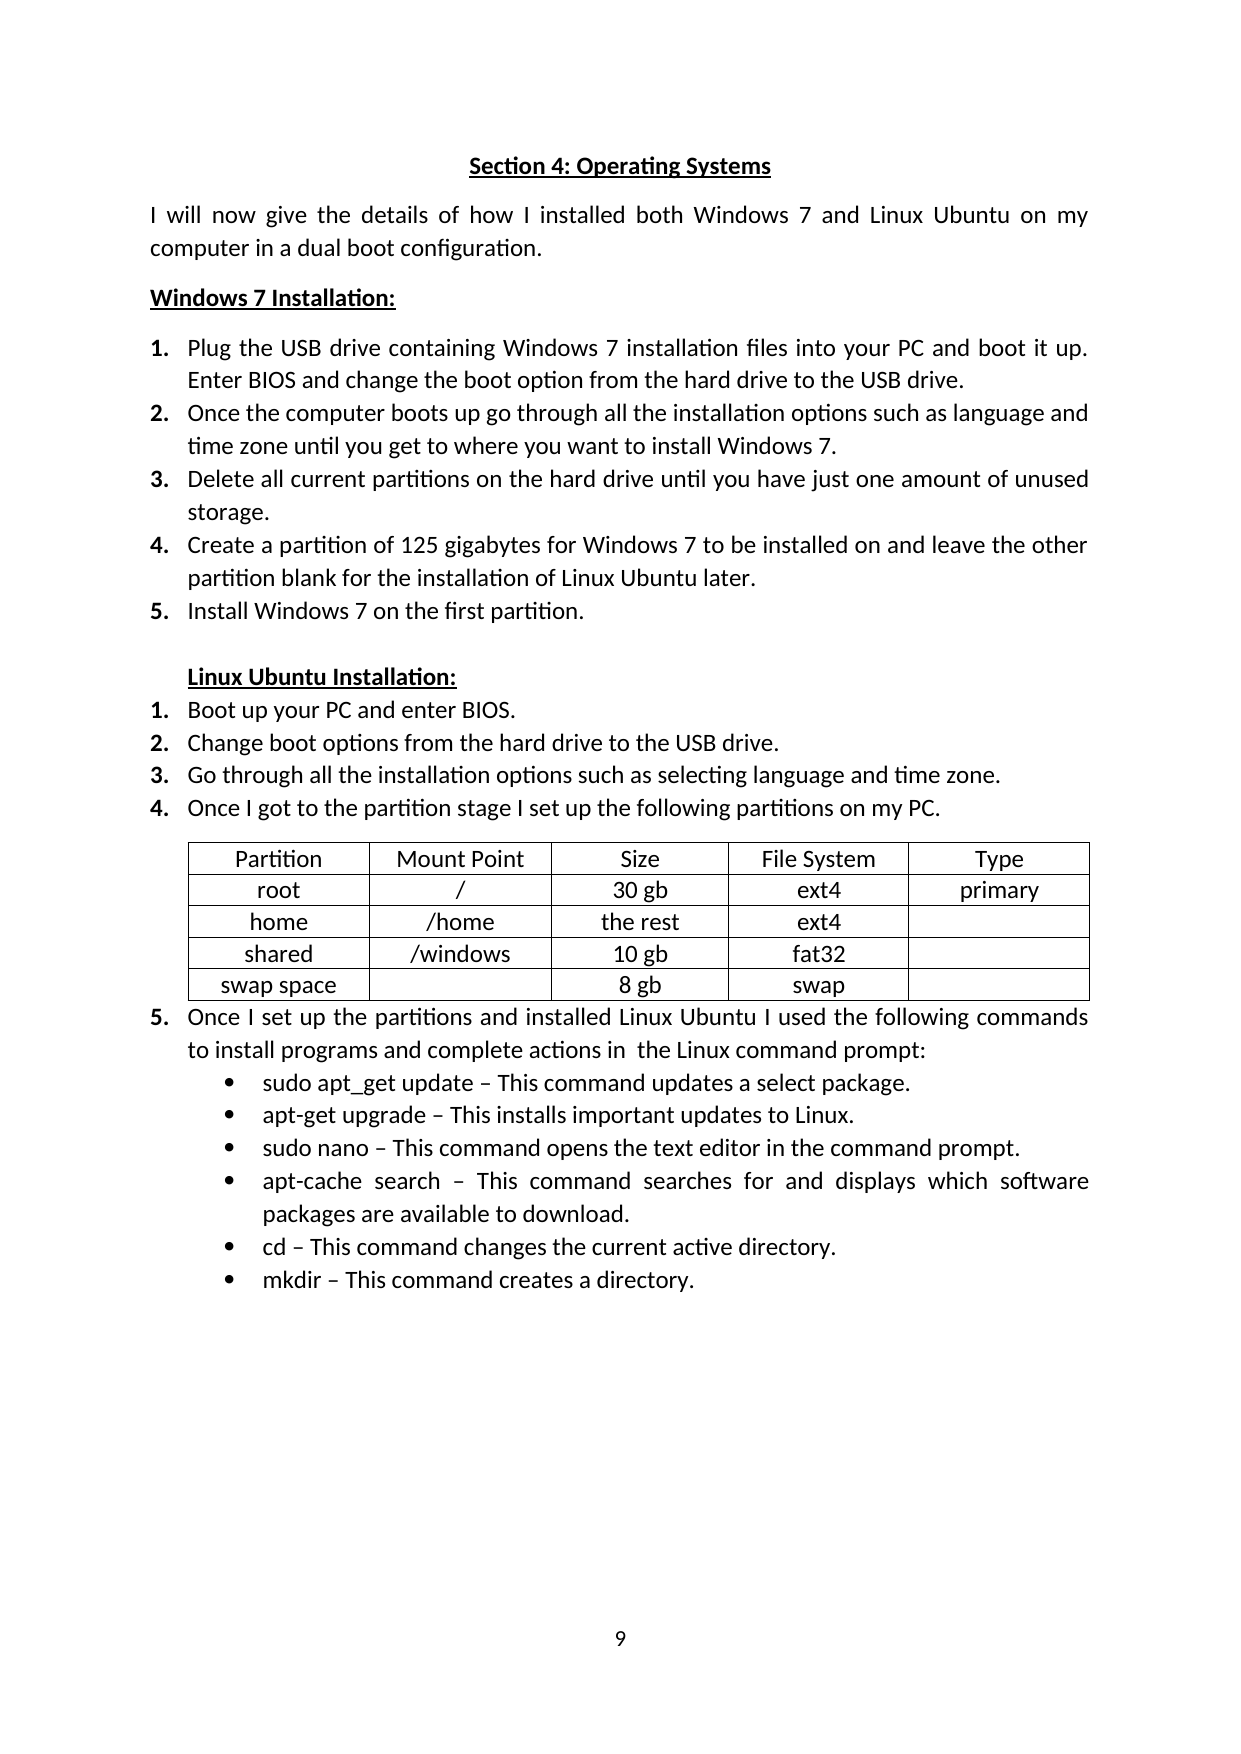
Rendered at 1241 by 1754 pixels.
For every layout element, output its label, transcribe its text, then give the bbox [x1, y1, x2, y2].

table_cell 30 gb [552, 875, 728, 905]
table_cell [370, 969, 551, 1000]
list Once the computer boots up go through all the installation options such as language and time zone until you get to where you want to install Windows 7. [150, 397, 1090, 461]
table_cell shared [189, 938, 369, 968]
list apt-cache search – This command searches for and displays which software packages are available to download. [225, 1166, 1090, 1229]
table_cell /windows [370, 938, 551, 968]
table_cell [909, 969, 1089, 1000]
list sudo nano – This command opens the text editor in the command prompt. [225, 1133, 1090, 1163]
list mkdir – This command creates a directory. [225, 1264, 1090, 1295]
table_cell [909, 906, 1089, 937]
table_cell 8 gb [552, 969, 728, 1000]
list cd – This command changes the current active directory. [225, 1231, 1090, 1262]
table_header Partition [189, 843, 369, 874]
table_cell fat32 [729, 938, 908, 968]
table_cell ext4 [729, 906, 908, 937]
table_cell swap [729, 969, 908, 1000]
table_cell [909, 938, 1089, 968]
list Go through all the installation options such as selecting language and time zone. [150, 759, 1090, 790]
list Plug the USB drive containing Windows 7 installation files into your PC and boot it up. Enter BIOS and change the boot option from the hard drive to the USB drive. [150, 332, 1090, 395]
list apt-get upgrade – This installs important updates to Linux. [225, 1100, 1090, 1130]
table_header Type [909, 843, 1089, 874]
table_cell / [370, 875, 551, 905]
table_cell home [189, 906, 369, 937]
table_cell root [189, 875, 369, 905]
table_header Size [552, 843, 728, 874]
list Once I set up the partitions and installed Linux Ubuntu I used the following commands to install programs and complete actions in the Linux command prompt: [150, 1001, 1090, 1064]
list Boot up your PC and enter BIOS. [150, 694, 1090, 724]
list Delete all current partitions on the hard drive until you have just one amount of unused storage. [150, 463, 1090, 527]
list Change boot options from the hard drive to the USB drive. [150, 727, 1090, 757]
list Create a partition of 125 gigabytes for Windows 7 to be installed on and leave the other partition blank for the installation of Linux Ubuntu later. [150, 529, 1090, 593]
table_cell ext4 [729, 875, 908, 905]
table_cell swap space [189, 969, 369, 1000]
list Install Windows 7 on the first partition. [150, 595, 1090, 626]
table_header File System [729, 843, 908, 874]
table_cell /home [370, 906, 551, 937]
list sudo apt_get update – This command updates a select package. [225, 1067, 1090, 1097]
table_header Mount Point [370, 843, 551, 874]
text Section 4: Operating Systems [150, 150, 1090, 181]
table_cell the rest [552, 906, 728, 937]
table_cell 10 gb [552, 938, 728, 968]
text Windows 7 Installation: [150, 282, 1090, 313]
list Linux Ubuntu Installation: [187, 661, 1090, 691]
table_cell primary [909, 875, 1089, 905]
text I will now give the details of how I installed both Windows 7 and Linux Ubuntu on my computer in a dual boot configuration. [150, 199, 1090, 263]
list Once I got to the partition stage I set up the following partitions on my PC. [150, 792, 1090, 823]
